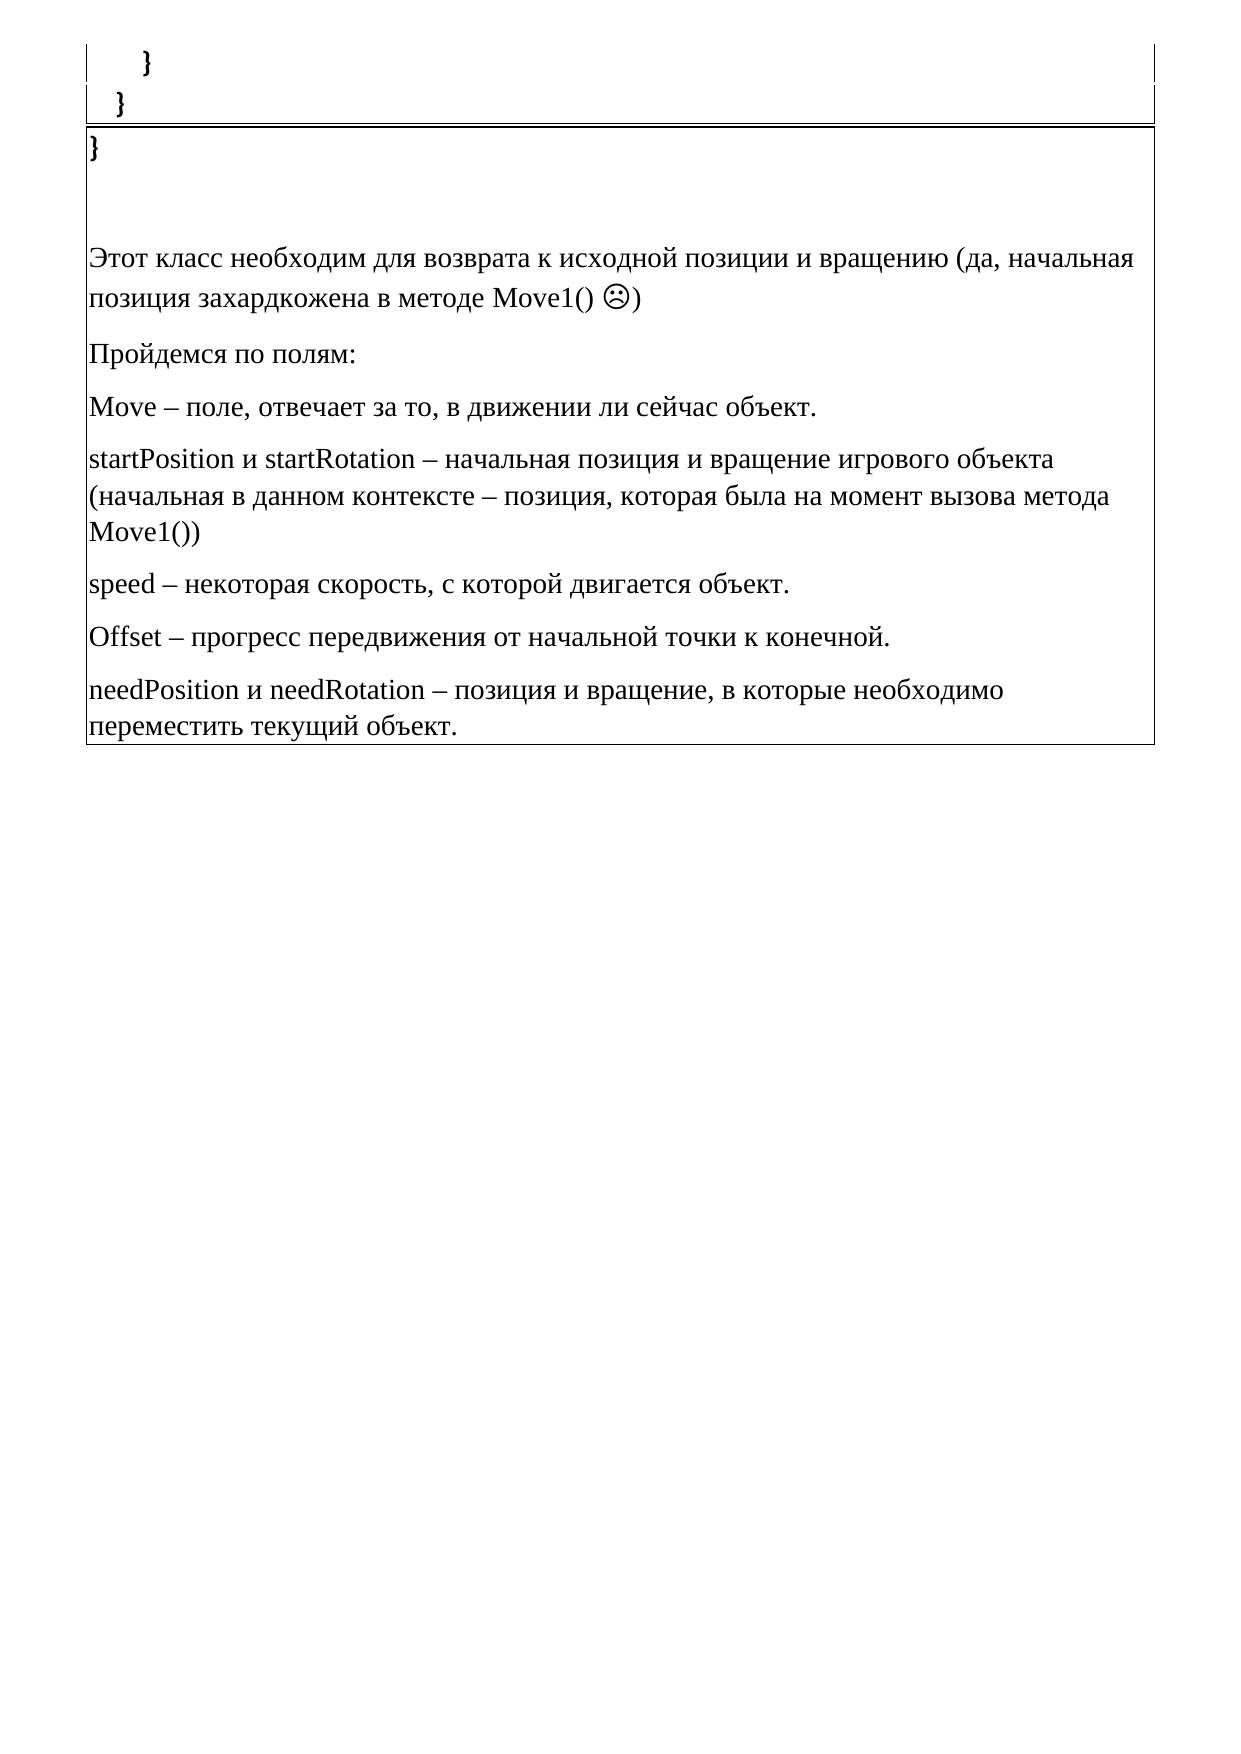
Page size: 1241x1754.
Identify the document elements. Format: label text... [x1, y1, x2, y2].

text startPosition и startRotation – начальная позиция и вращение игрового объекта (начальная в данном контексте – позиция, которая была на момент вызова метода Move1()) [87, 438, 1154, 547]
text Offset – прогресс передвижения от начальной точки к конечной. [87, 616, 1154, 653]
text } [87, 128, 1154, 165]
text Пройдемся по полям: [87, 333, 1154, 369]
text needPosition и needRotation – позиция и вращение, в которые необходимо переместить текущий объект. [87, 669, 1154, 744]
text } [87, 85, 1154, 123]
text Move – поле, отвечает за то, в движении ли сейчас объект. [87, 386, 1154, 422]
text } [87, 44, 1154, 82]
text speed – некоторая скорость, с которой двигается объект. [87, 563, 1154, 600]
text Этот класс необходим для возврата к исходной позиции и вращению (да, начальная позиция захардкожена в методе Move1() ) [87, 237, 1154, 316]
